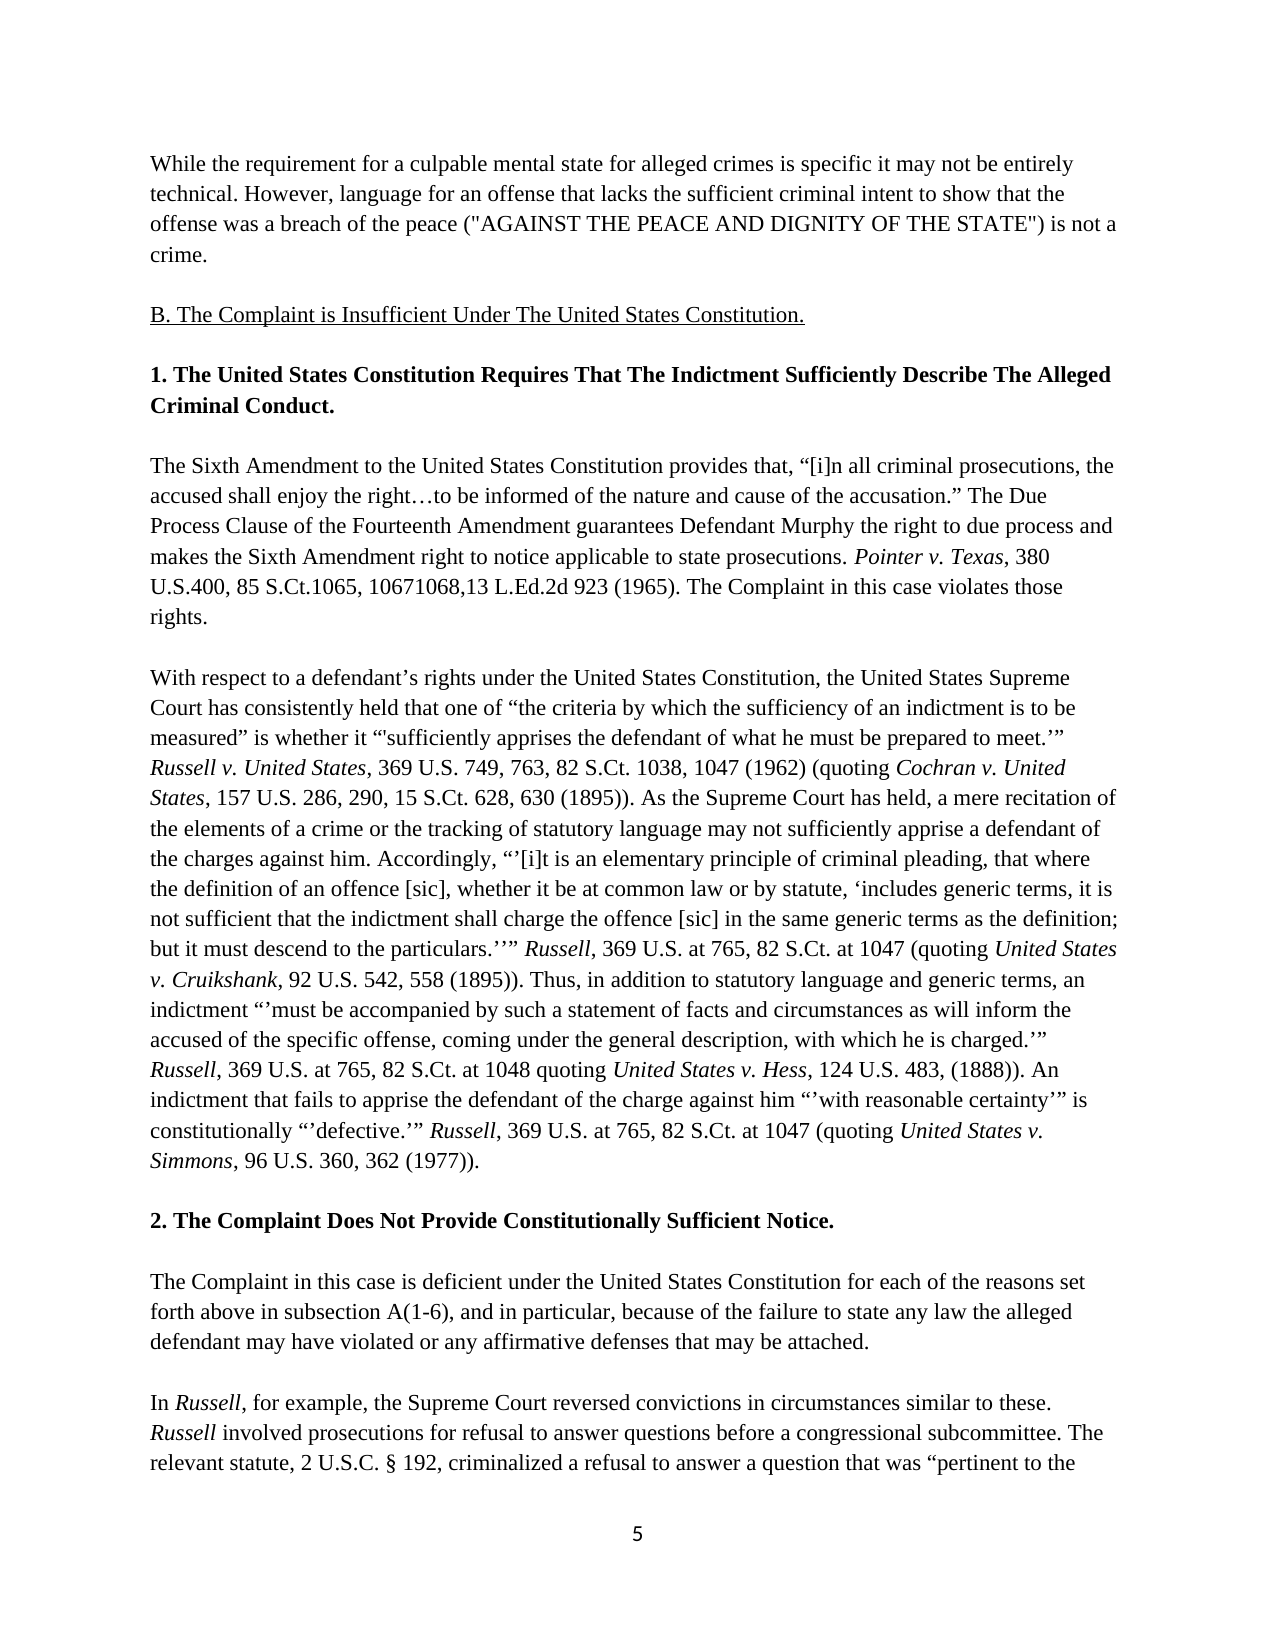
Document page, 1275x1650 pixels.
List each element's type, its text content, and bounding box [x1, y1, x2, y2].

text Russell v. United States, 369 U.S. 749, 763, 82 S.Ct. 1038, 1047 (1962) (quoting Cochran v. United [150, 754, 1125, 781]
text the elements of a crime or the tracking of statutory language may not sufficiently apprise a defendant of [150, 814, 1125, 841]
text U.S.400, 85 S.Ct.1065, 10671068,13 L.Ed.2d 923 (1965). The Complaint in this case violates those [150, 573, 1125, 599]
text 2. The Complaint Does Not Provide Constitutionally Sufficient Notice. [150, 1207, 1125, 1234]
text Russell involved prosecutions for refusal to answer questions before a congressional subcommittee. The [150, 1419, 1125, 1445]
text 1. The United States Constitution Requires That The Indictment Sufficiently Describe The Alleged [150, 361, 1125, 388]
text Criminal Conduct. [150, 392, 1125, 418]
text In Russell, for example, the Supreme Court reversed convictions in circumstances similar to these. [150, 1388, 1125, 1415]
text States, 157 U.S. 286, 290, 15 S.Ct. 628, 630 (1895)). As the Supreme Court has held, a mere recitation of [150, 784, 1125, 811]
text forth above in subsection A(1-6), and in particular, because of the failure to state any law the alleged defendant may have violated or any affirmative defenses that may be attached. [150, 1298, 1125, 1354]
text Simmons, 96 U.S. 360, 362 (1977)). [150, 1147, 1125, 1173]
text Russell, 369 U.S. at 765, 82 S.Ct. at 1048 quoting United States v. Hess, 124 U.S. 483, (1888)). An [150, 1056, 1125, 1083]
text The Complaint in this case is deficient under the United States Constitution for each of the reasons set [150, 1268, 1125, 1294]
text While the requirement for a culpable mental state for alleged crimes is specific it may not be entirely technical. However, language for an offense that lacks the sufficient criminal intent to show that the offense was a breach of the peace ("AGAINST THE PEACE AND DIGNITY OF THE STATE") is not a crime. [150, 150, 1125, 267]
text accused shall enjoy the right…to be informed of the nature and cause of the accusation.” The Due [150, 482, 1125, 509]
text The Sixth Amendment to the United States Constitution provides that, “[i]n all criminal prosecutions, the [150, 452, 1125, 478]
text measured” is whether it “'sufficiently apprises the defendant of what he must be prepared to meet.’” [150, 724, 1125, 750]
text not sufficient that the indictment shall charge the offence [sic] in the same generic terms as the definition; [150, 905, 1125, 932]
text With respect to a defendant’s rights under the United States Constitution, the United States Supreme [150, 663, 1125, 690]
text the definition of an offence [sic], whether it be at common law or by statute, ‘includes generic terms, it is [150, 875, 1125, 901]
text B. The Complaint is Insufficient Under The United States Constitution. [150, 301, 1125, 327]
text accused of the specific offense, coming under the general description, with which he is charged.’” [150, 1026, 1125, 1052]
text the charges against him. Accordingly, “’[i]t is an elementary principle of criminal pleading, that where [150, 845, 1125, 871]
text Court has consistently held that one of “the criteria by which the sufficiency of an indictment is to be [150, 694, 1125, 720]
text rights. [150, 603, 1125, 629]
text constitutionally “’defective.’” Russell, 369 U.S. at 765, 82 S.Ct. at 1047 (quoting United States v. [150, 1117, 1125, 1143]
text makes the Sixth Amendment right to notice applicable to state prosecutions. Pointer v. Texas, 380 [150, 543, 1125, 569]
text but it must descend to the particulars.’’” Russell, 369 U.S. at 765, 82 S.Ct. at 1047 (quoting United States [150, 935, 1125, 962]
text relevant statute, 2 U.S.C. § 192, criminalized a refusal to answer a question that was “pertinent to the [150, 1449, 1125, 1475]
text indictment “’must be accompanied by such a statement of facts and circumstances as will inform the [150, 996, 1125, 1022]
text v. Cruikshank, 92 U.S. 542, 558 (1895)). Thus, in addition to statutory language and generic terms, an [150, 966, 1125, 992]
text indictment that fails to apprise the defendant of the charge against him “’with reasonable certainty’” is [150, 1086, 1125, 1113]
text Process Clause of the Fourteenth Amendment guarantees Defendant Murphy the right to due process and [150, 512, 1125, 539]
